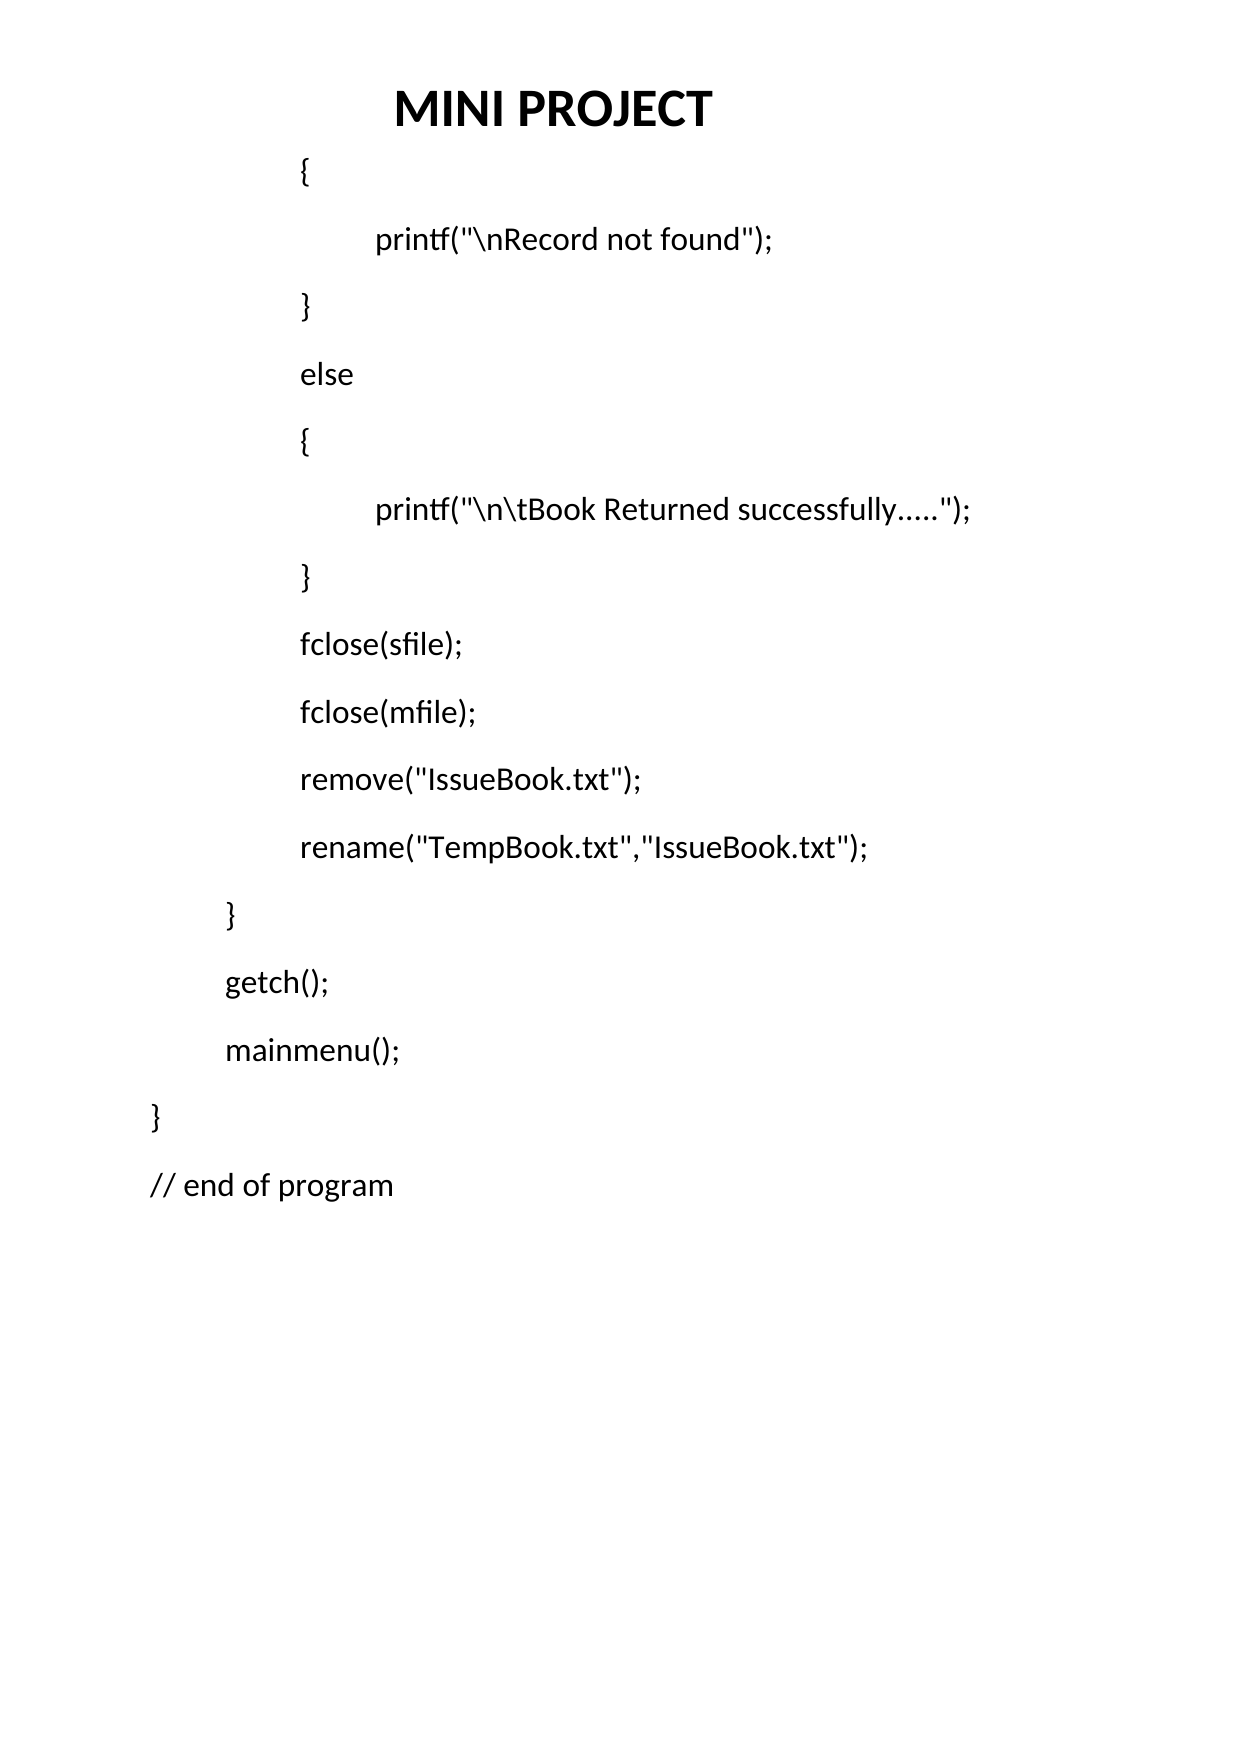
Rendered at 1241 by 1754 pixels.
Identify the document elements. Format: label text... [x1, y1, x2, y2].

text { [150, 420, 1090, 461]
text } [150, 1096, 1090, 1137]
text } [150, 556, 1090, 596]
text fclose(mfile); [150, 691, 1090, 732]
text } [150, 894, 1090, 934]
text rename("TempBook.txt","IssueBook.txt"); [150, 826, 1090, 867]
text remove("IssueBook.txt"); [150, 758, 1090, 799]
text else [150, 353, 1090, 393]
text printf("\n\tBook Returned successfully....."); [150, 488, 1090, 529]
text printf("\nRecord not found"); [150, 218, 1090, 258]
text fclose(sfile); [150, 623, 1090, 664]
text // end of program [150, 1164, 1090, 1205]
text { [150, 150, 1090, 191]
text mainmenu(); [150, 1029, 1090, 1069]
text } [150, 285, 1090, 326]
text getch(); [150, 961, 1090, 1002]
